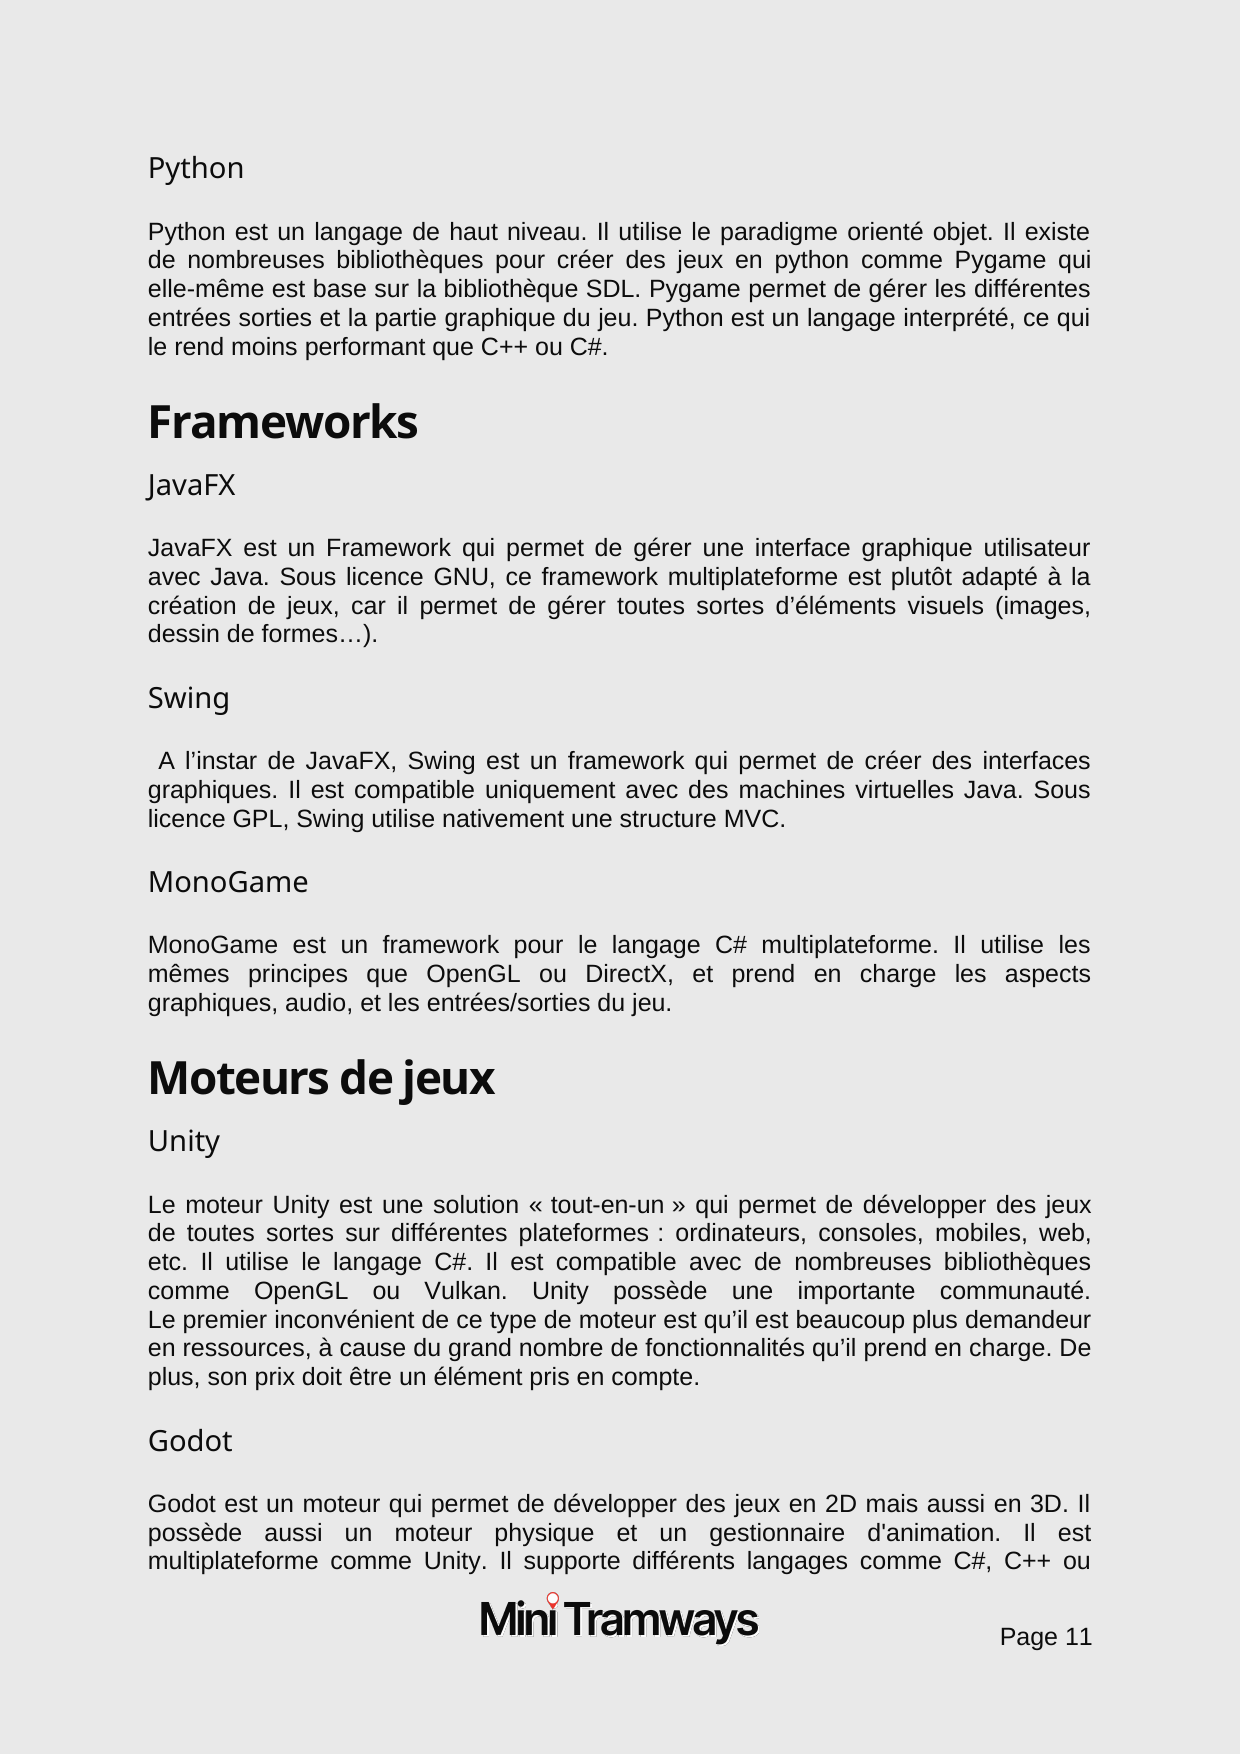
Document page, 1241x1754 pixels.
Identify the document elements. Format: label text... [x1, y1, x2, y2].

text Unity [148, 1121, 1093, 1160]
text JavaFX [148, 464, 1093, 504]
text Le moteur Unity est une solution « tout-en-un » qui permet de développer des jeux de toutes sortes sur différentes plateformes : ordinateurs, consoles, mobiles, web, etc. Il utilise le langage C#. Il est compatible avec de nombreuses bibliothèques comme OpenGL ou Vulkan. Unity possède une importante communauté. Le premier inconvénient de ce type de moteur est qu’il est beaucoup plus demandeur en ressources, à cause du grand nombre de fonctionnalités qu’il prend en charge. De plus, son prix doit être un élément pris en compte. [148, 1189, 1093, 1391]
text MonoGame [148, 862, 1093, 901]
text Python [148, 148, 1093, 187]
picture [481, 1592, 760, 1646]
text Python est un langage de haut niveau. Il utilise le paradigme orienté objet. Il existe de nombreuses bibliothèques pour créer des jeux en python comme Pygame qui elle-même est base sur la bibliothèque SDL. Pygame permet de gérer les différentes entrées sorties et la partie graphique du jeu. Python est un langage interprété, ce qui le rend moins performant que C++ ou C#. [148, 216, 1093, 360]
text JavaFX est un Framework qui permet de gérer une interface graphique utilisateur avec Java. Sous licence GNU, ce framework multiplateforme est plutôt adapté à la création de jeux, car il permet de gérer toutes sortes d’éléments visuels (images, dessin de formes…). [148, 533, 1093, 648]
text MonoGame est un framework pour le langage C# multiplateforme. Il utilise les mêmes principes que OpenGL ou DirectX, et prend en charge les aspects graphiques, audio, et les entrées/sorties du jeu. [148, 930, 1093, 1017]
text Swing [148, 677, 1093, 717]
text Godot [148, 1420, 1093, 1460]
text A l’instar de JavaFX, Swing est un framework qui permet de créer des interfaces graphiques. Il est compatible uniquement avec des machines virtuelles Java. Sous licence GPL, Swing utilise nativement une structure MVC. [148, 746, 1093, 832]
subtitle Moteurs de jeux [148, 1046, 1093, 1108]
subtitle Frameworks [148, 389, 1093, 452]
